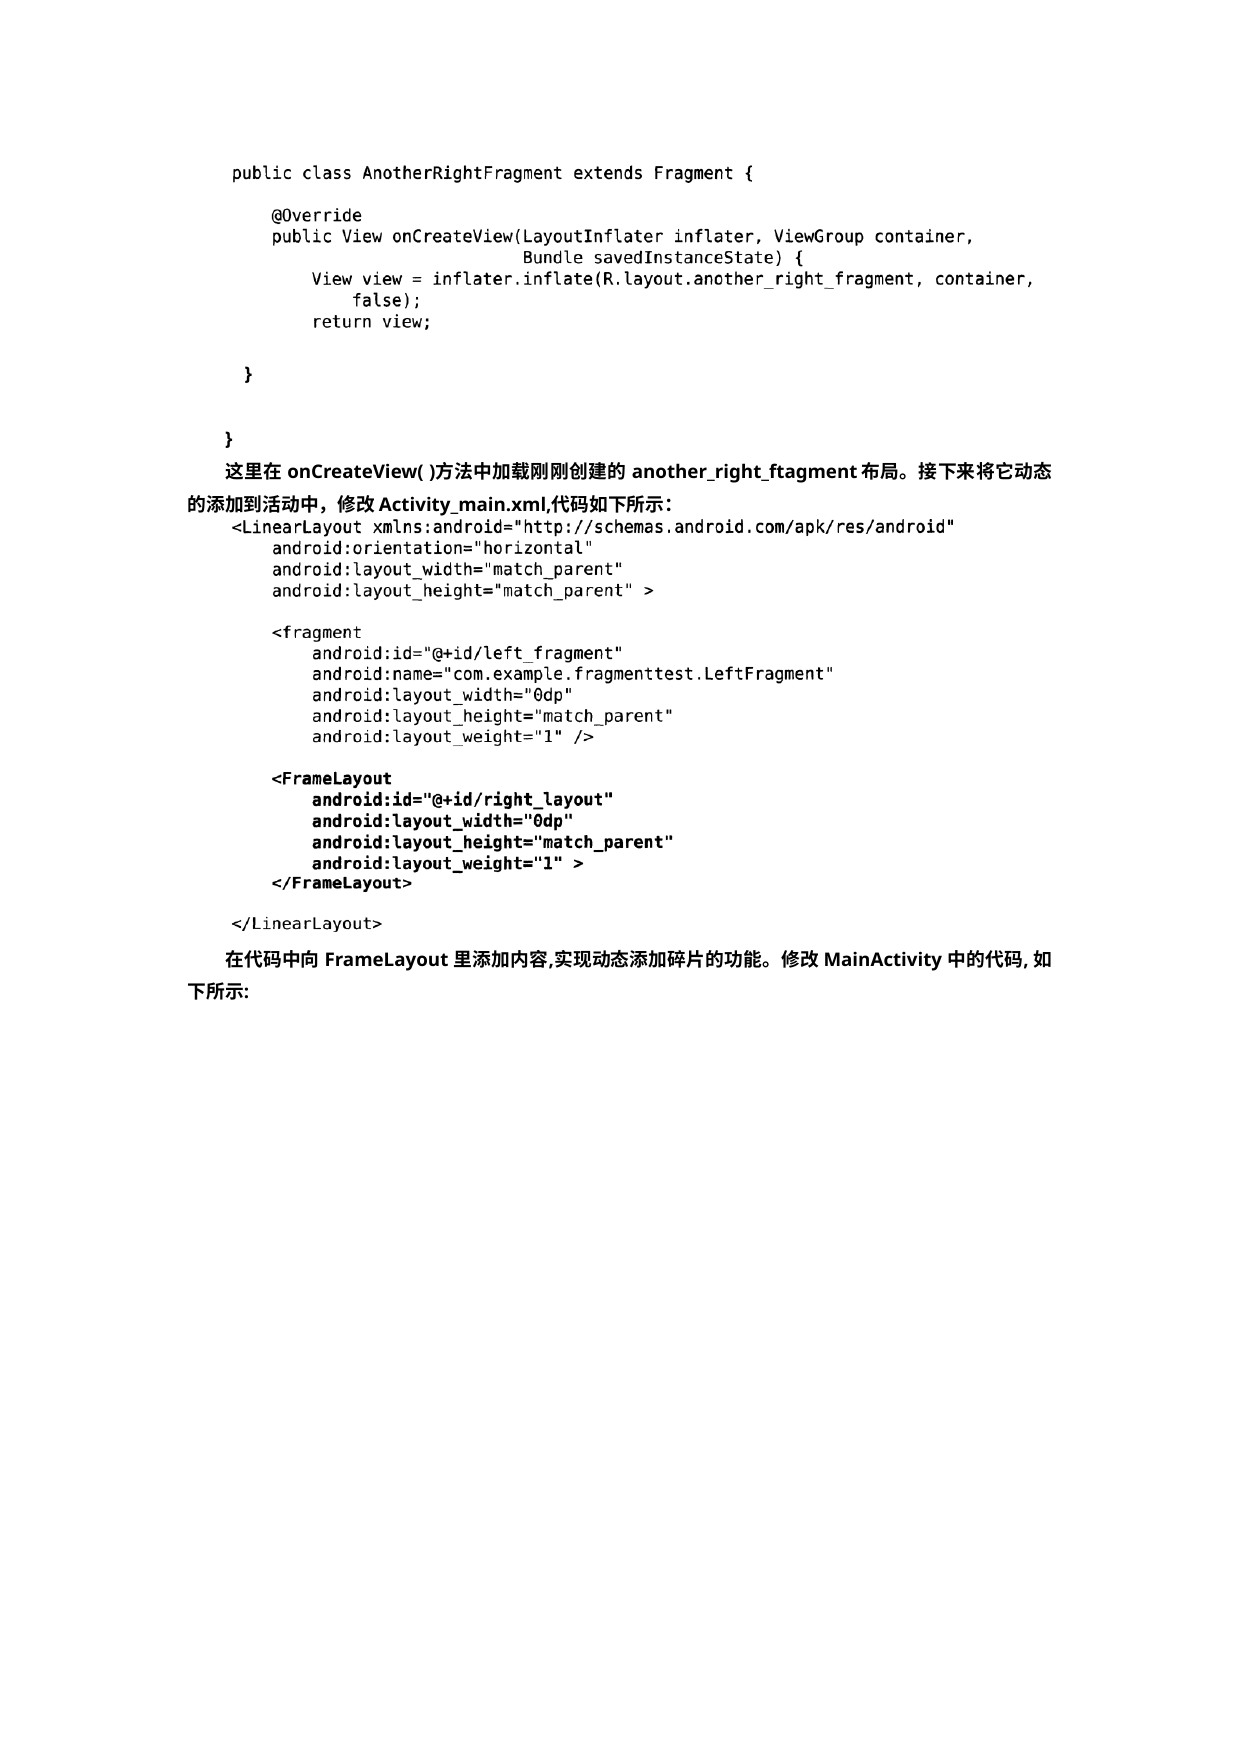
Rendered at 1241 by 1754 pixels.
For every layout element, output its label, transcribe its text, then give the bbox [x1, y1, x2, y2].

text } [187, 422, 1053, 454]
picture [231, 519, 954, 932]
text 在代码中向 FrameLayout 里添加内容,实现动态添加碎片的功能。修改MainActivity 中的代码, 如下所示: [187, 942, 1053, 1007]
text } [187, 357, 1053, 389]
text 这里在 onCreateView( )方法中加载刚刚创建的 another_right_ftagment布局。接下来将它动态的添加到活动中，修改Activity_main.xml,代码如下所示： [187, 454, 1053, 519]
picture [231, 162, 1037, 330]
